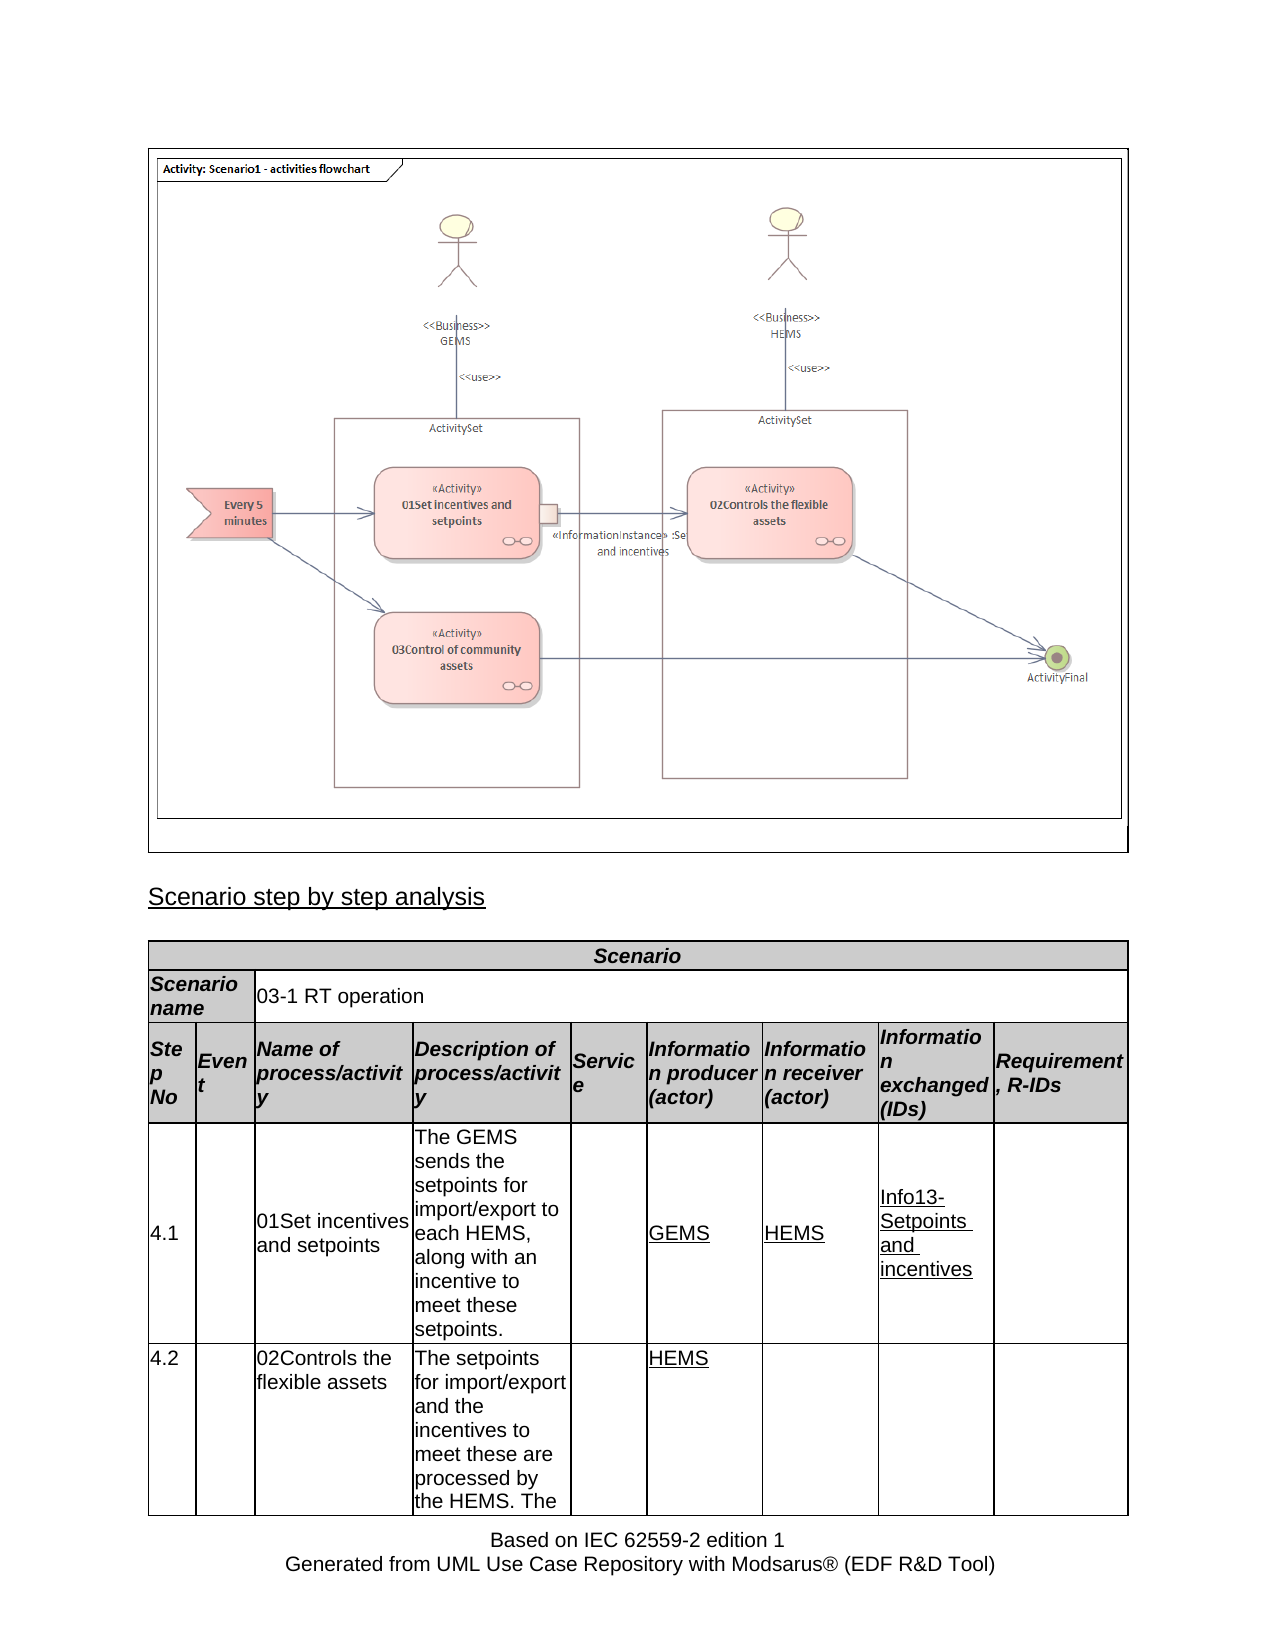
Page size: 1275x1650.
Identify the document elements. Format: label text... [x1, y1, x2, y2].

table_cell Information exchanged (IDs) [879, 1023, 993, 1122]
table_cell Info13-Setpoints and incentives [879, 1124, 993, 1342]
table_cell Name of process/activity [256, 1023, 412, 1122]
table_cell 4.2 [149, 1344, 195, 1515]
table_cell Requirement, R-IDs [995, 1023, 1127, 1122]
table_cell Scenario name [149, 971, 254, 1022]
table_cell The GEMS sends the setpoints for import/export to each HEMS, along with an incentive to meet these setpoints. [414, 1124, 570, 1342]
table_cell Information receiver (actor) [763, 1023, 878, 1122]
table_cell HEMS [763, 1124, 878, 1342]
table_cell 03-1 RT operation [256, 971, 1127, 1022]
table_cell [572, 1124, 646, 1342]
table_cell [763, 1344, 878, 1515]
picture [150, 150, 1128, 826]
table_cell GEMS [648, 1124, 762, 1342]
table_cell HEMS [648, 1344, 762, 1515]
table_cell [879, 1344, 993, 1515]
table_cell [995, 1124, 1127, 1342]
table_cell Event [197, 1023, 254, 1122]
table_cell Information producer (actor) [648, 1023, 762, 1122]
table_header Scenario [149, 942, 1127, 969]
table_cell Step No [149, 1023, 195, 1122]
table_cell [256, 1344, 412, 1515]
table_cell [197, 1124, 254, 1342]
table_cell [572, 1344, 646, 1515]
table_cell 4.1 [149, 1124, 195, 1342]
table_header [149, 149, 1127, 852]
table_cell [197, 1344, 254, 1515]
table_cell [414, 1344, 570, 1515]
table_cell [995, 1344, 1127, 1515]
table_cell 01Set incentives and setpoints [256, 1124, 412, 1342]
title Scenario step by step analysis [148, 882, 1127, 911]
table_cell Description of process/activity [414, 1023, 570, 1122]
table_cell Service [572, 1023, 646, 1122]
